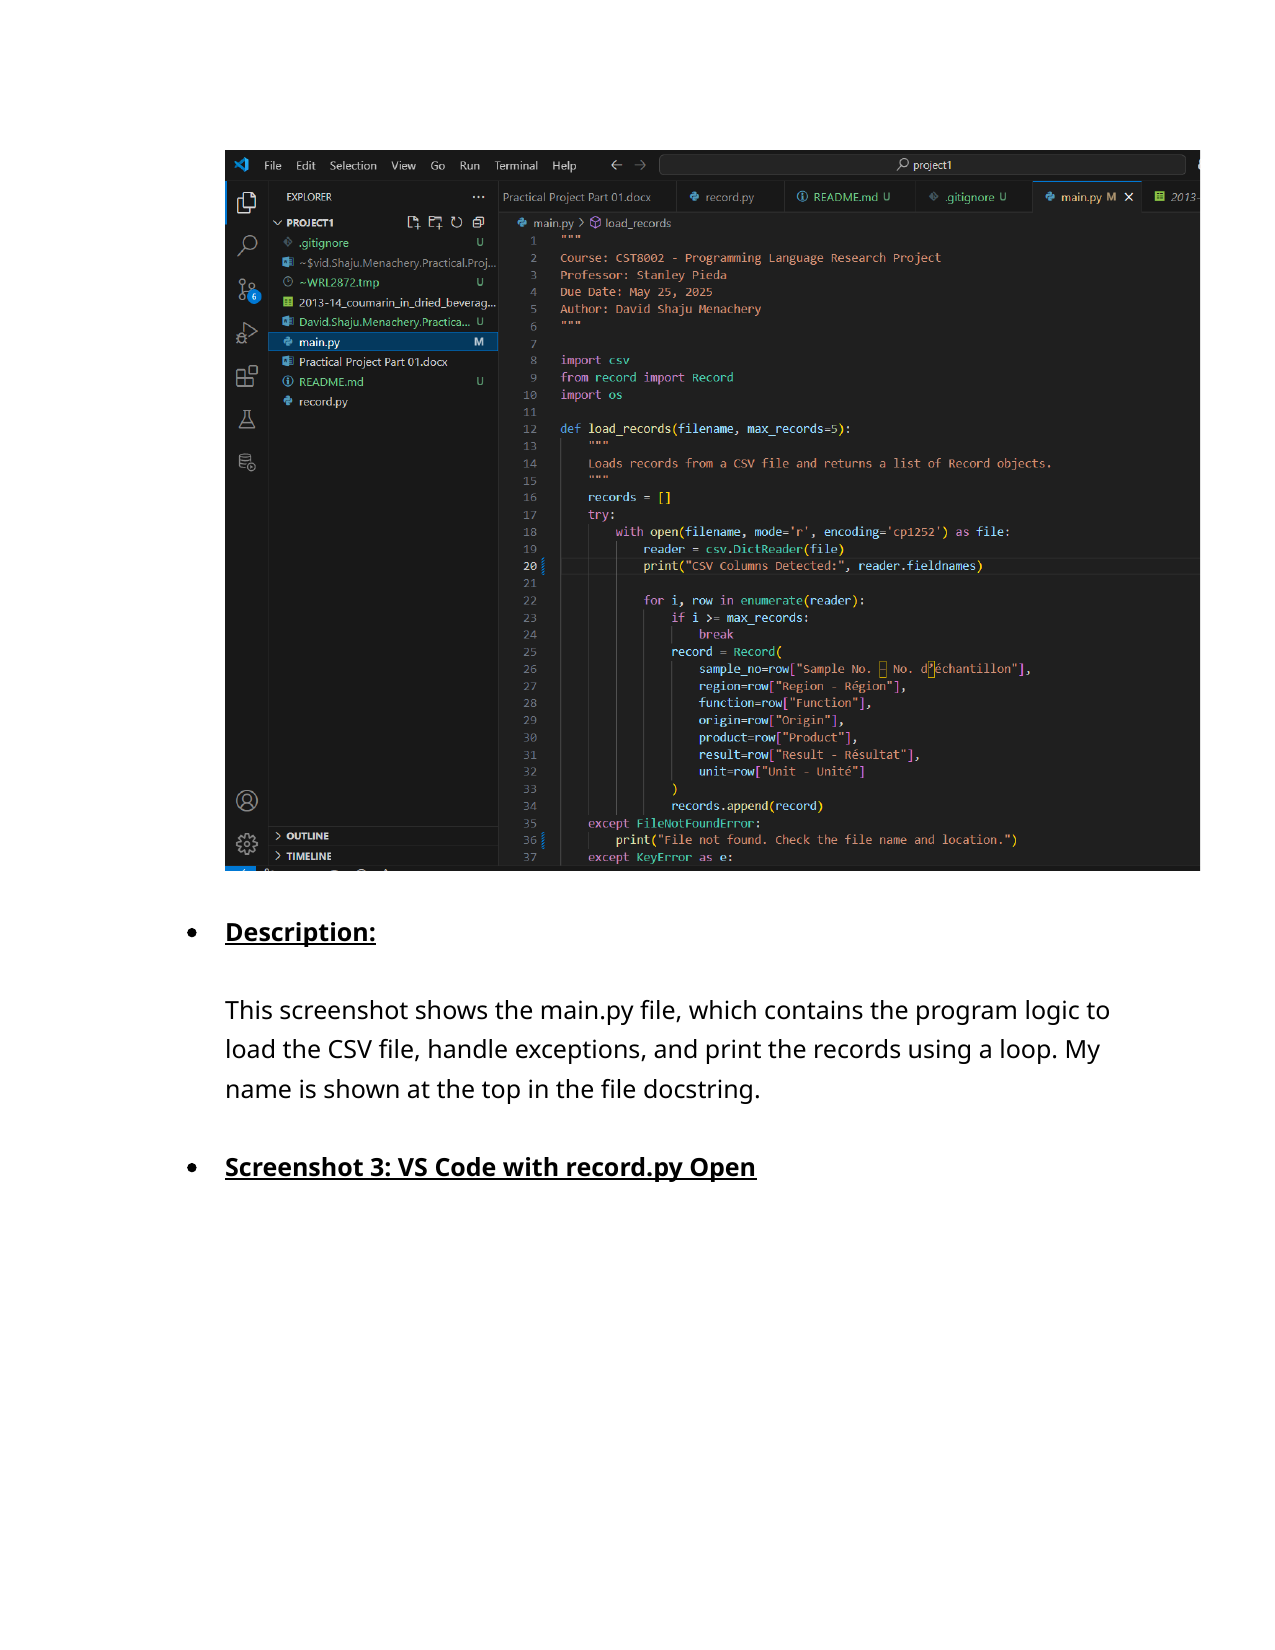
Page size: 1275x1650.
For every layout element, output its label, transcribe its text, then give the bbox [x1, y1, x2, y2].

picture [225, 150, 1200, 871]
list Description: [187, 914, 1125, 949]
list This screenshot shows the main.py file, which contains the program logic to load the CSV file, handle exceptions, and print the records using a loop. My name is shown at the top in the file docstring. [225, 993, 1125, 1105]
list Screenshot 3: VS Code with record.py Open [187, 1149, 1125, 1184]
